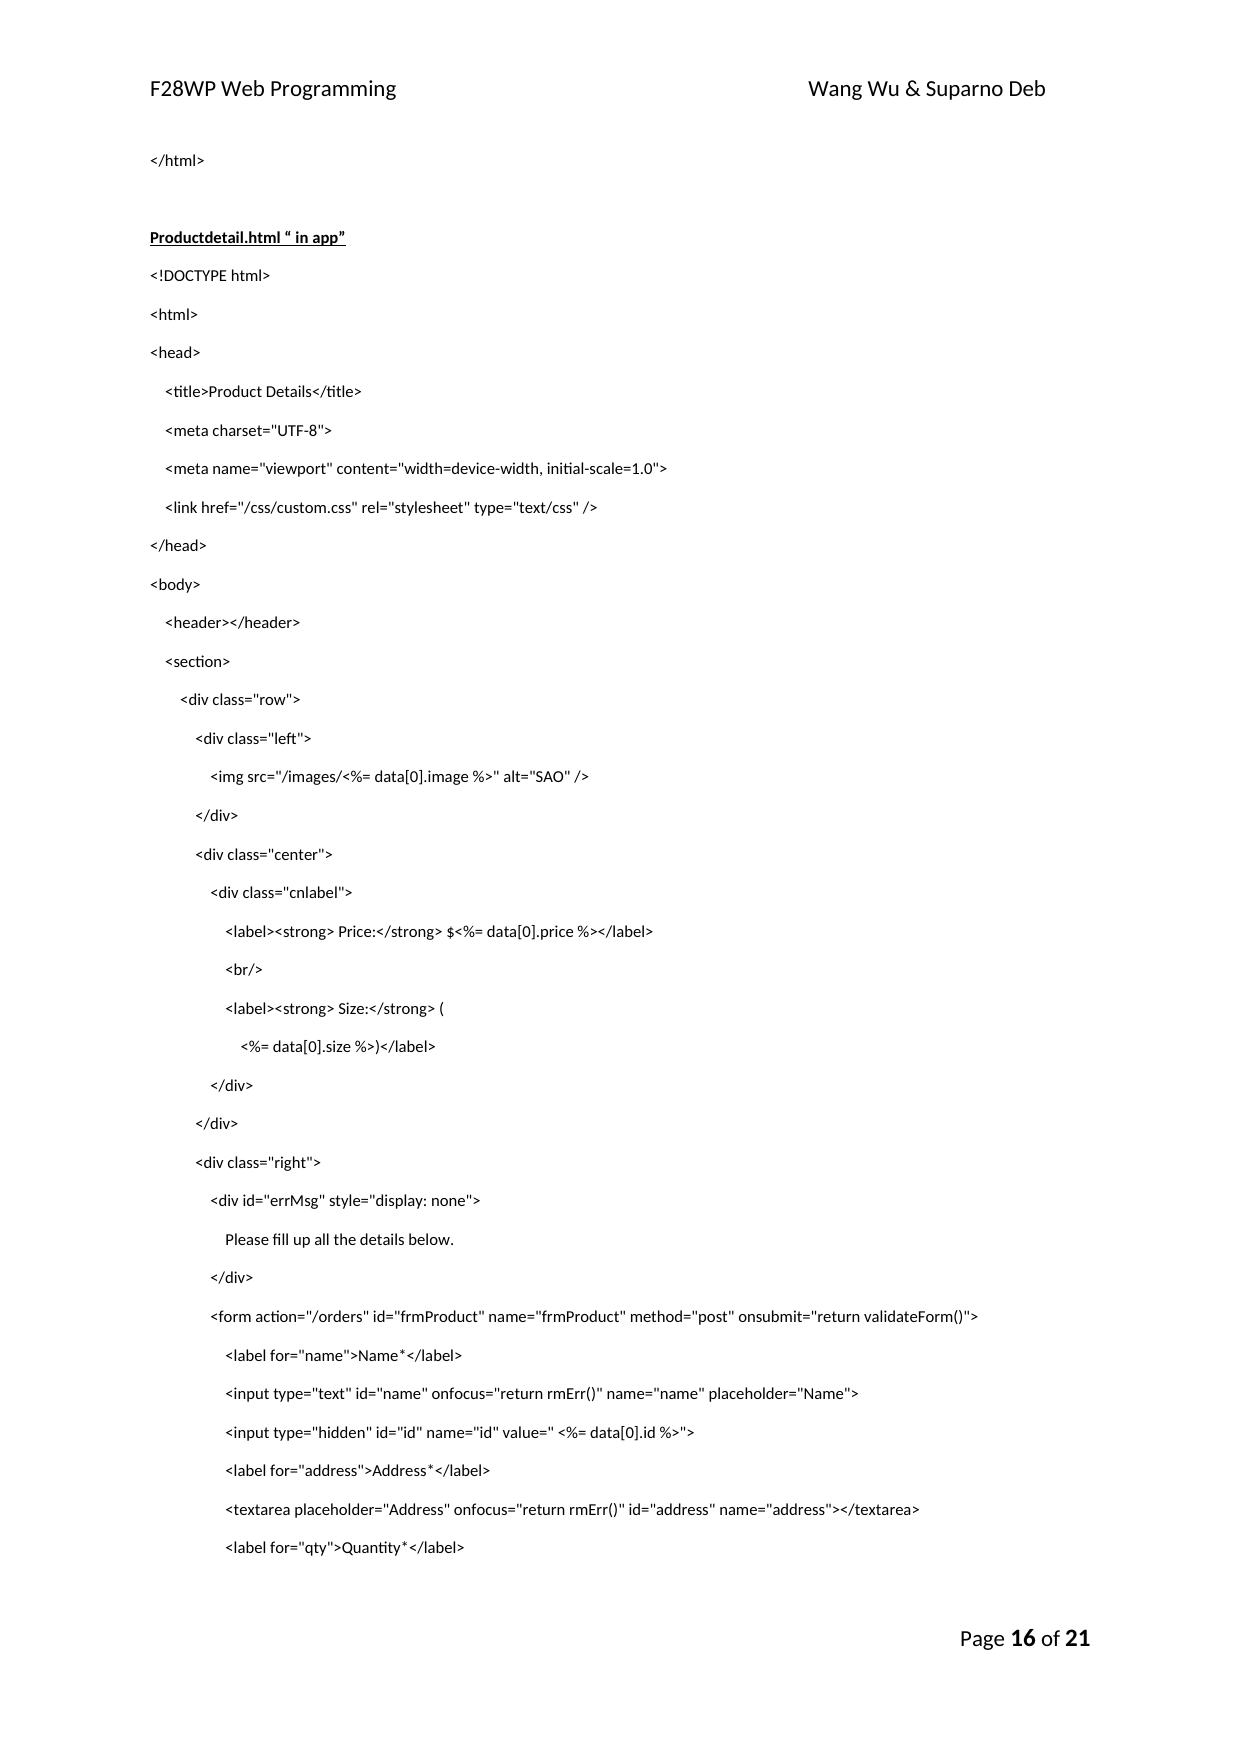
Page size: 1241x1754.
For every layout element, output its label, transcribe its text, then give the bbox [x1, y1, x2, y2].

text </html> [150, 150, 1090, 170]
text Productdetail.html “ in app” [150, 227, 1090, 247]
text <div id="errMsg" style="display: none"> [150, 1191, 1090, 1211]
text <!DOCTYPE html> [150, 266, 1090, 286]
text <div class="right"> [150, 1152, 1090, 1172]
text <div class="left"> [150, 728, 1090, 748]
text </div> [150, 805, 1090, 826]
text <textarea placeholder="Address" onfocus="return rmErr()" id="address" name="address"></textarea> [150, 1499, 1090, 1519]
text <label><strong> Size:</strong> ( [150, 998, 1090, 1018]
text <section> [150, 651, 1090, 671]
text <label for="name">Name*</label> [150, 1345, 1090, 1365]
text <div class="cnlabel"> [150, 882, 1090, 903]
text <%= data[0].size %>)</label> [150, 1036, 1090, 1057]
text <br/> [150, 959, 1090, 980]
text <body> [150, 574, 1090, 594]
text <meta name="viewport" content="width=device-width, initial-scale=1.0"> [150, 458, 1090, 479]
text </div> [150, 1268, 1090, 1288]
text <div class="center"> [150, 844, 1090, 864]
text <html> [150, 304, 1090, 324]
text Please fill up all the details below. [150, 1229, 1090, 1249]
text <label for="address">Address*</label> [150, 1460, 1090, 1481]
text <label for="qty">Quantity*</label> [150, 1537, 1090, 1558]
text <title>Product Details</title> [150, 381, 1090, 402]
text <input type="hidden" id="id" name="id" value=" <%= data[0].id %>"> [150, 1422, 1090, 1442]
text <img src="/images/<%= data[0].image %>" alt="SAO" /> [150, 767, 1090, 787]
text </div> [150, 1113, 1090, 1134]
text <form action="/orders" id="frmProduct" name="frmProduct" method="post" onsubmit="return validateForm()"> [150, 1306, 1090, 1327]
text <header></header> [150, 612, 1090, 633]
text <div class="row"> [150, 689, 1090, 710]
text </head> [150, 535, 1090, 556]
text </div> [150, 1075, 1090, 1095]
text <link href="/css/custom.css" rel="stylesheet" type="text/css" /> [150, 497, 1090, 517]
text <input type="text" id="name" onfocus="return rmErr()" name="name" placeholder="Name"> [150, 1383, 1090, 1404]
text <label><strong> Price:</strong> $<%= data[0].price %></label> [150, 921, 1090, 941]
text <meta charset="UTF-8"> [150, 420, 1090, 440]
text <head> [150, 343, 1090, 363]
